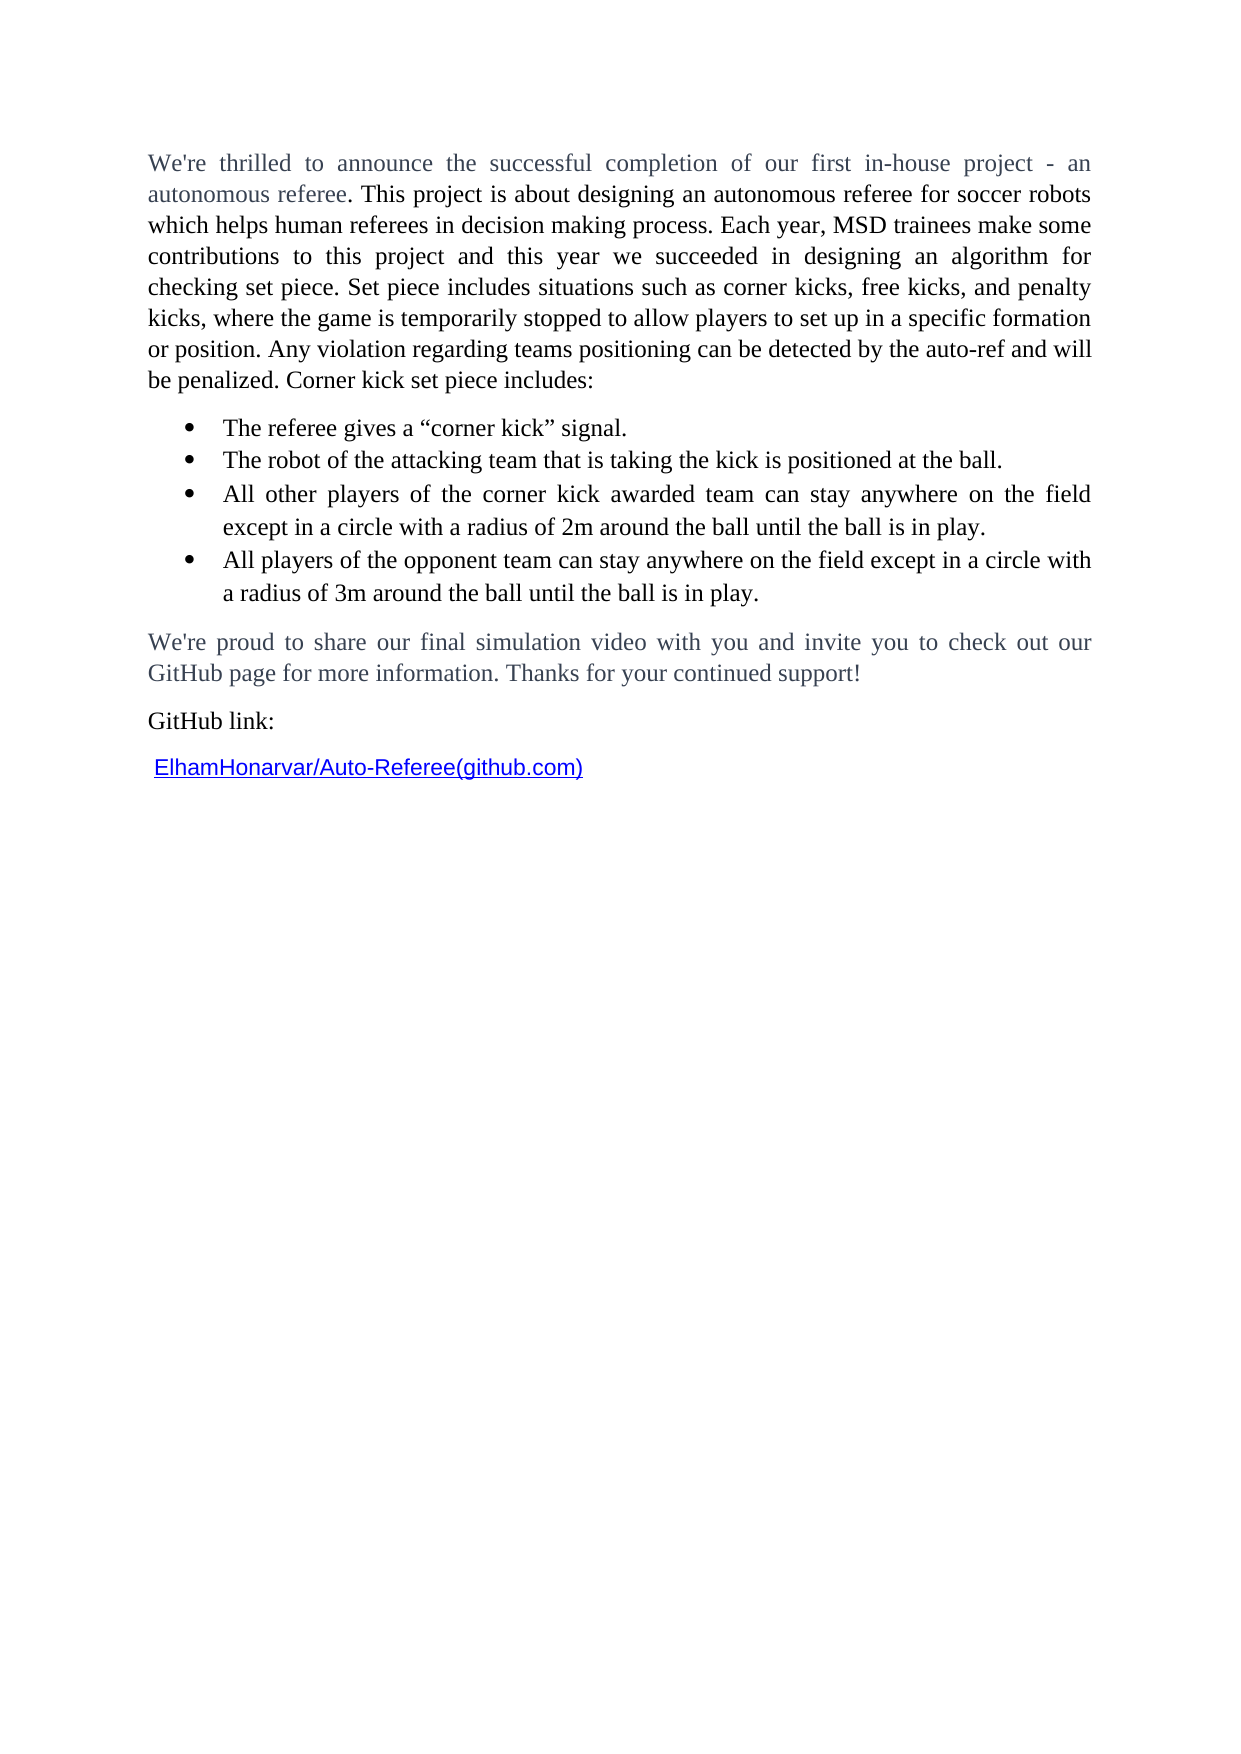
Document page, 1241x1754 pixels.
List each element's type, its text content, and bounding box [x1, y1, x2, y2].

text ElhamHonarvar/Auto-Referee(github.com) [148, 754, 1093, 780]
text We're thrilled to announce the successful completion of our first in-house project - an autonomous referee. This project is about designing an autonomous referee for soccer robots which helps human referees in decision making process. Each year, MSD trainees make some contributions to this project and this year we succeeded in designing an algorithm for checking set piece. Set piece includes situations such as corner kicks, free kicks, and penalty kicks, where the game is temporarily stopped to allow players to set up in a specific formation or position. Any violation regarding teams positioning can be detected by the auto-ref and will be penalized. Corner kick set piece includes: [148, 148, 1093, 394]
list All other players of the corner kick awarded team can stay anywhere on the field except in a circle with a radius of 2m around the ball until the ball is in play. [185, 479, 1093, 540]
list All players of the opponent team can stay anywhere on the field except in a circle with a radius of 3m around the ball until the ball is in play. [185, 545, 1093, 606]
text GitHub link: [148, 706, 1093, 735]
text We're proud to share our final simulation video with you and invite you to check out our GitHub page for more information. Thanks for your continued support! [148, 627, 1093, 687]
list The referee gives a “corner kick” signal. [185, 413, 1093, 441]
list The robot of the attacking team that is taking the kick is positioned at the ball. [185, 446, 1093, 474]
